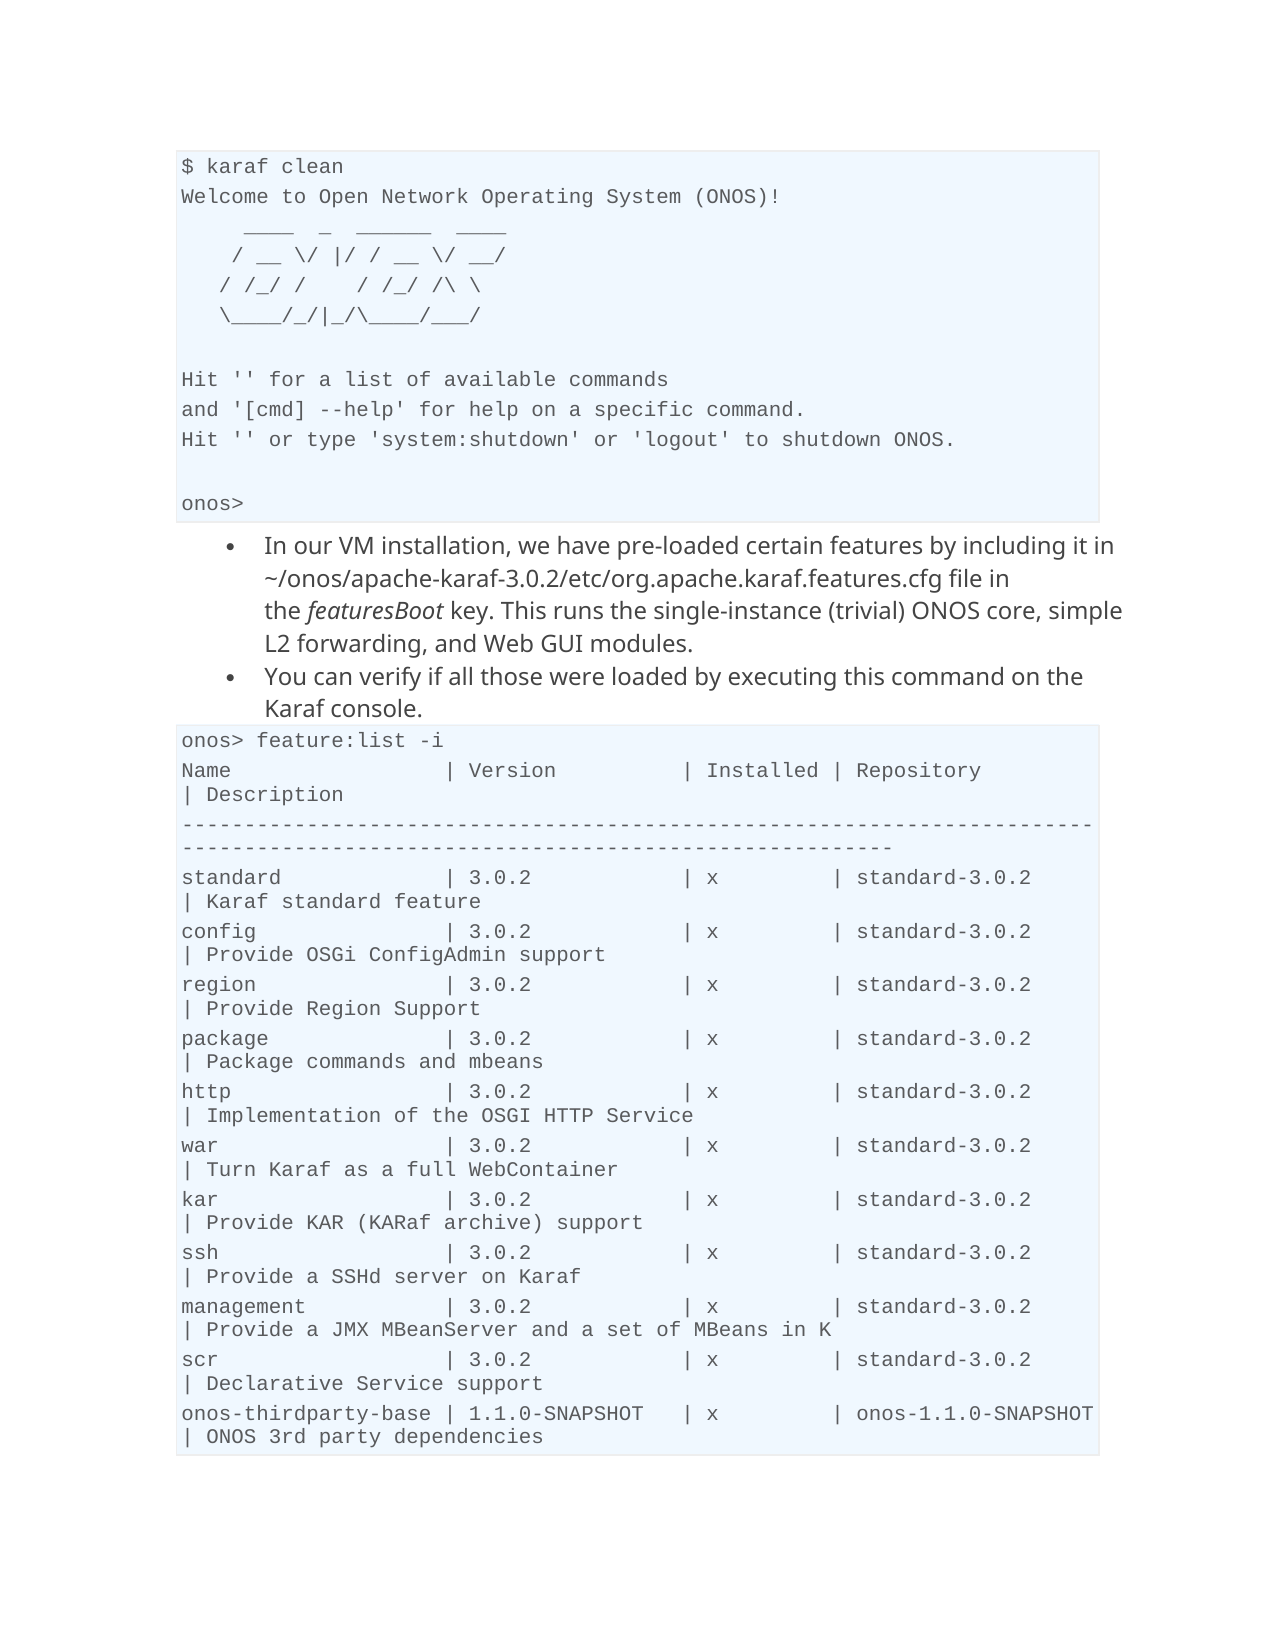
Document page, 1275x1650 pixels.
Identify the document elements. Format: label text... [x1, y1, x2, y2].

text ____ _ ______ ____ [177, 210, 1098, 239]
text onos-thirdparty-base | 1.1.0-SNAPSHOT | x | onos-1.1.0-SNAPSHOT | ONOS 3rd party dependencies [177, 1397, 1098, 1454]
text onos> [177, 488, 1098, 521]
text Hit '' for a list of available commands [177, 364, 1098, 393]
text Welcome to Open Network Operating System (ONOS)! [177, 180, 1098, 209]
text scr | 3.0.2 | x | standard-3.0.2 | Declarative Service support [177, 1343, 1098, 1396]
text $ karaf clean [177, 152, 1098, 179]
text config | 3.0.2 | x | standard-3.0.2 | Provide OSGi ConfigAdmin support [177, 915, 1098, 968]
text / /_/ / / /_/ /\ \ [177, 269, 1098, 299]
text war | 3.0.2 | x | standard-3.0.2 | Turn Karaf as a full WebContainer [177, 1129, 1098, 1182]
text Name | Version | Installed | Repository | Description [177, 754, 1098, 807]
text region | 3.0.2 | x | standard-3.0.2 | Provide Region Support [177, 969, 1098, 1022]
text management | 3.0.2 | x | standard-3.0.2 | Provide a JMX MBeanServer and a set of MBeans in K [177, 1290, 1098, 1343]
text and '[cmd] --help' for help on a specific command. [177, 393, 1098, 423]
text onos> feature:list -i [177, 726, 1098, 754]
text package | 3.0.2 | x | standard-3.0.2 | Package commands and mbeans [177, 1022, 1098, 1075]
text standard | 3.0.2 | x | standard-3.0.2 | Karaf standard feature [177, 862, 1098, 914]
text \____/_/|_/\____/___/ [177, 299, 1098, 329]
text Hit '' or type 'system:shutdown' or 'logout' to shutdown ONOS. [177, 423, 1098, 453]
list You can verify if all those were loaded by executing this command on the Karaf console. [227, 659, 1125, 724]
text ssh | 3.0.2 | x | standard-3.0.2 | Provide a SSHd server on Karaf [177, 1236, 1098, 1289]
text http | 3.0.2 | x | standard-3.0.2 | Implementation of the OSGI HTTP Service [177, 1076, 1098, 1129]
text ---------------------------------------------------------------------------------------------------------------------------------- [177, 808, 1098, 861]
text / __ \/ |/ / __ \/ __/ [177, 240, 1098, 269]
text kar | 3.0.2 | x | standard-3.0.2 | Provide KAR (KARaf archive) support [177, 1183, 1098, 1236]
list In our VM installation, we have pre-loaded certain features by including it in ~/onos/apache-karaf-3.0.2/etc/org.apache.karaf.features.cfg file in the featuresBoot key. This runs the single-instance (trivial) ONOS core, simple L2 forwarding, and Web GUI modules. [227, 529, 1125, 659]
